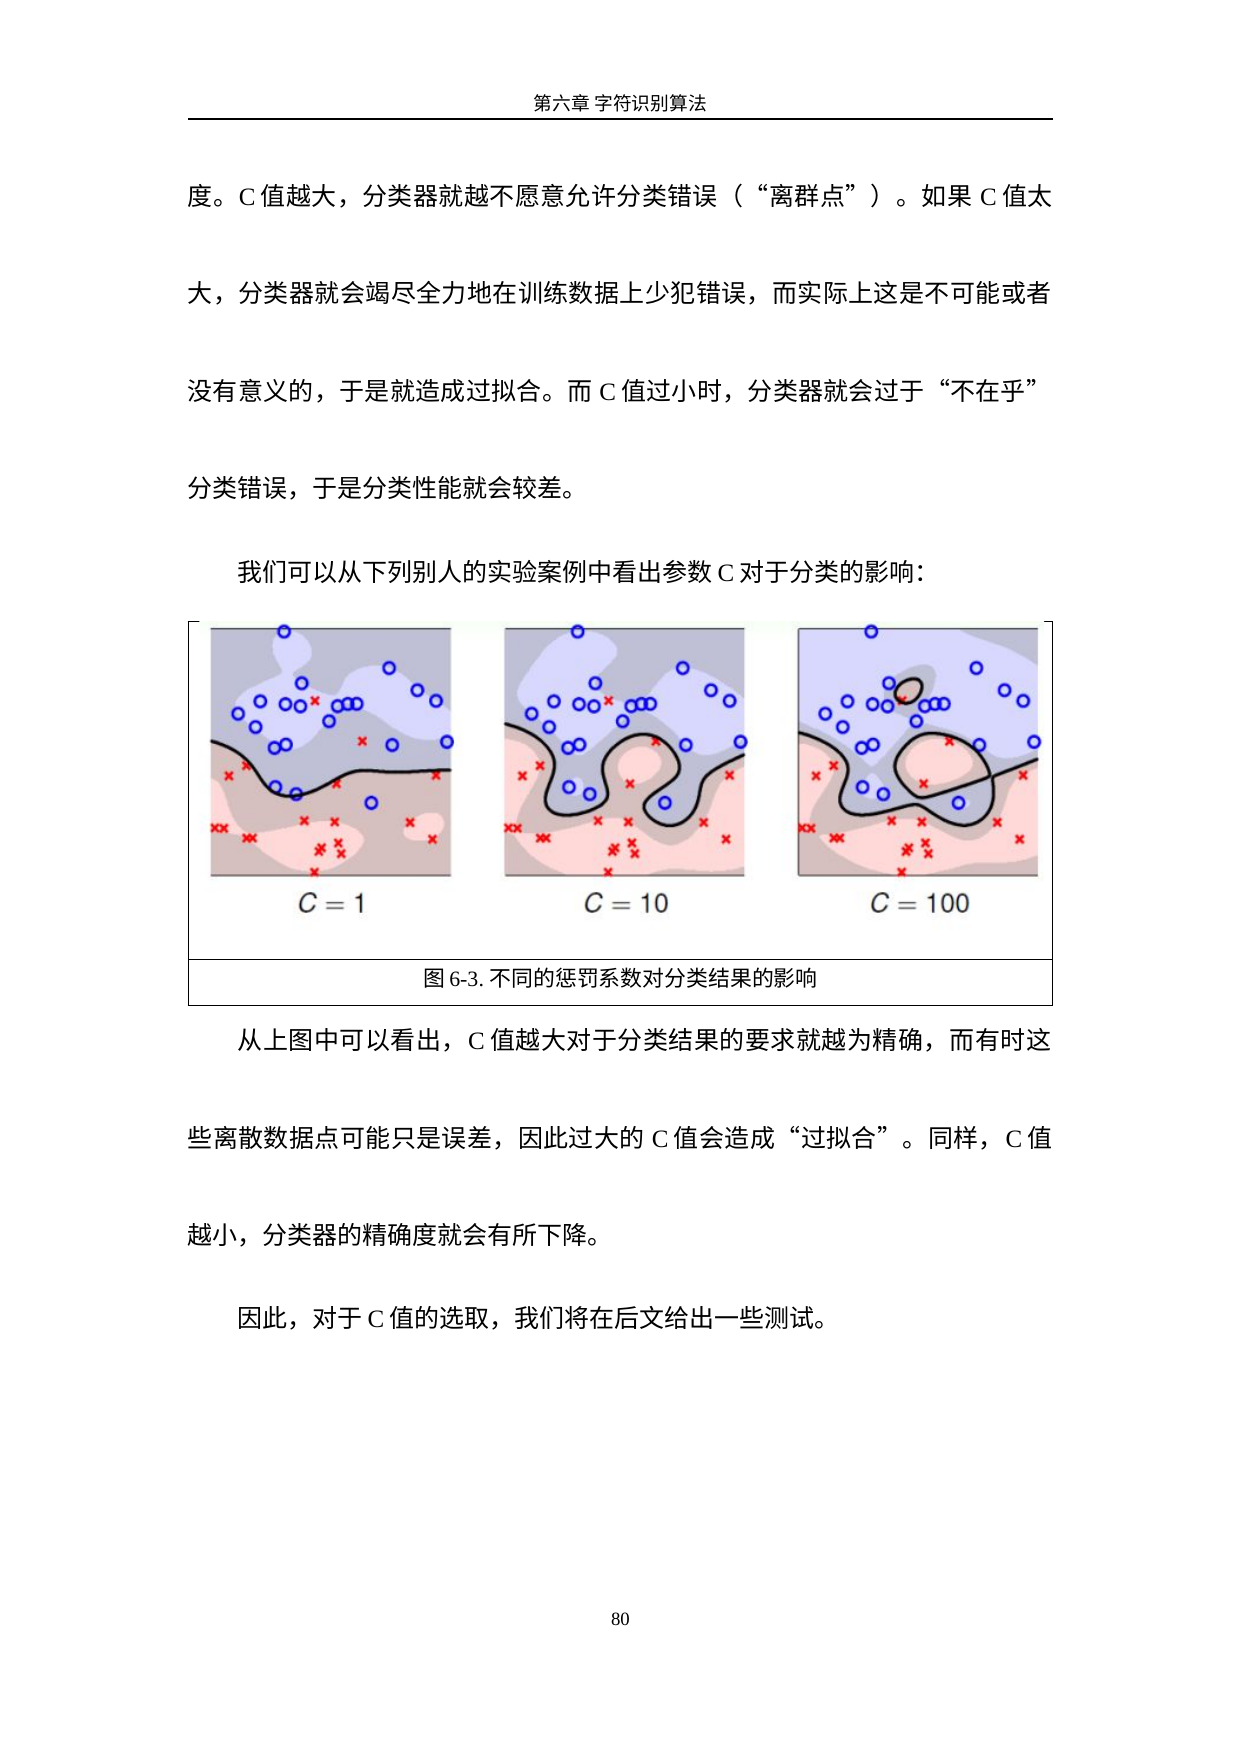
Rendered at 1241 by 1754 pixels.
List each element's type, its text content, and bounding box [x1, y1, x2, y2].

text 从上图中可以看出，C值越大对于分类结果的要求就越为精确，而有时这些离散数据点可能只是误差，因此过大的C值会造成“过拟合”。同样，C值越小，分类器的精确度就会有所下降。 [187, 1006, 1053, 1266]
text 我们可以从下列别人的实验案例中看出参数C对于分类的影响： [187, 538, 1053, 603]
picture [199, 621, 1045, 931]
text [187, 162, 1053, 519]
table_cell 图6-3. 不同的惩罚系数对分类结果的影响 [189, 960, 1052, 1005]
text 因此，对于C值的选取，我们将在后文给出一些测试。 [187, 1284, 1053, 1349]
table_header [189, 622, 1052, 959]
